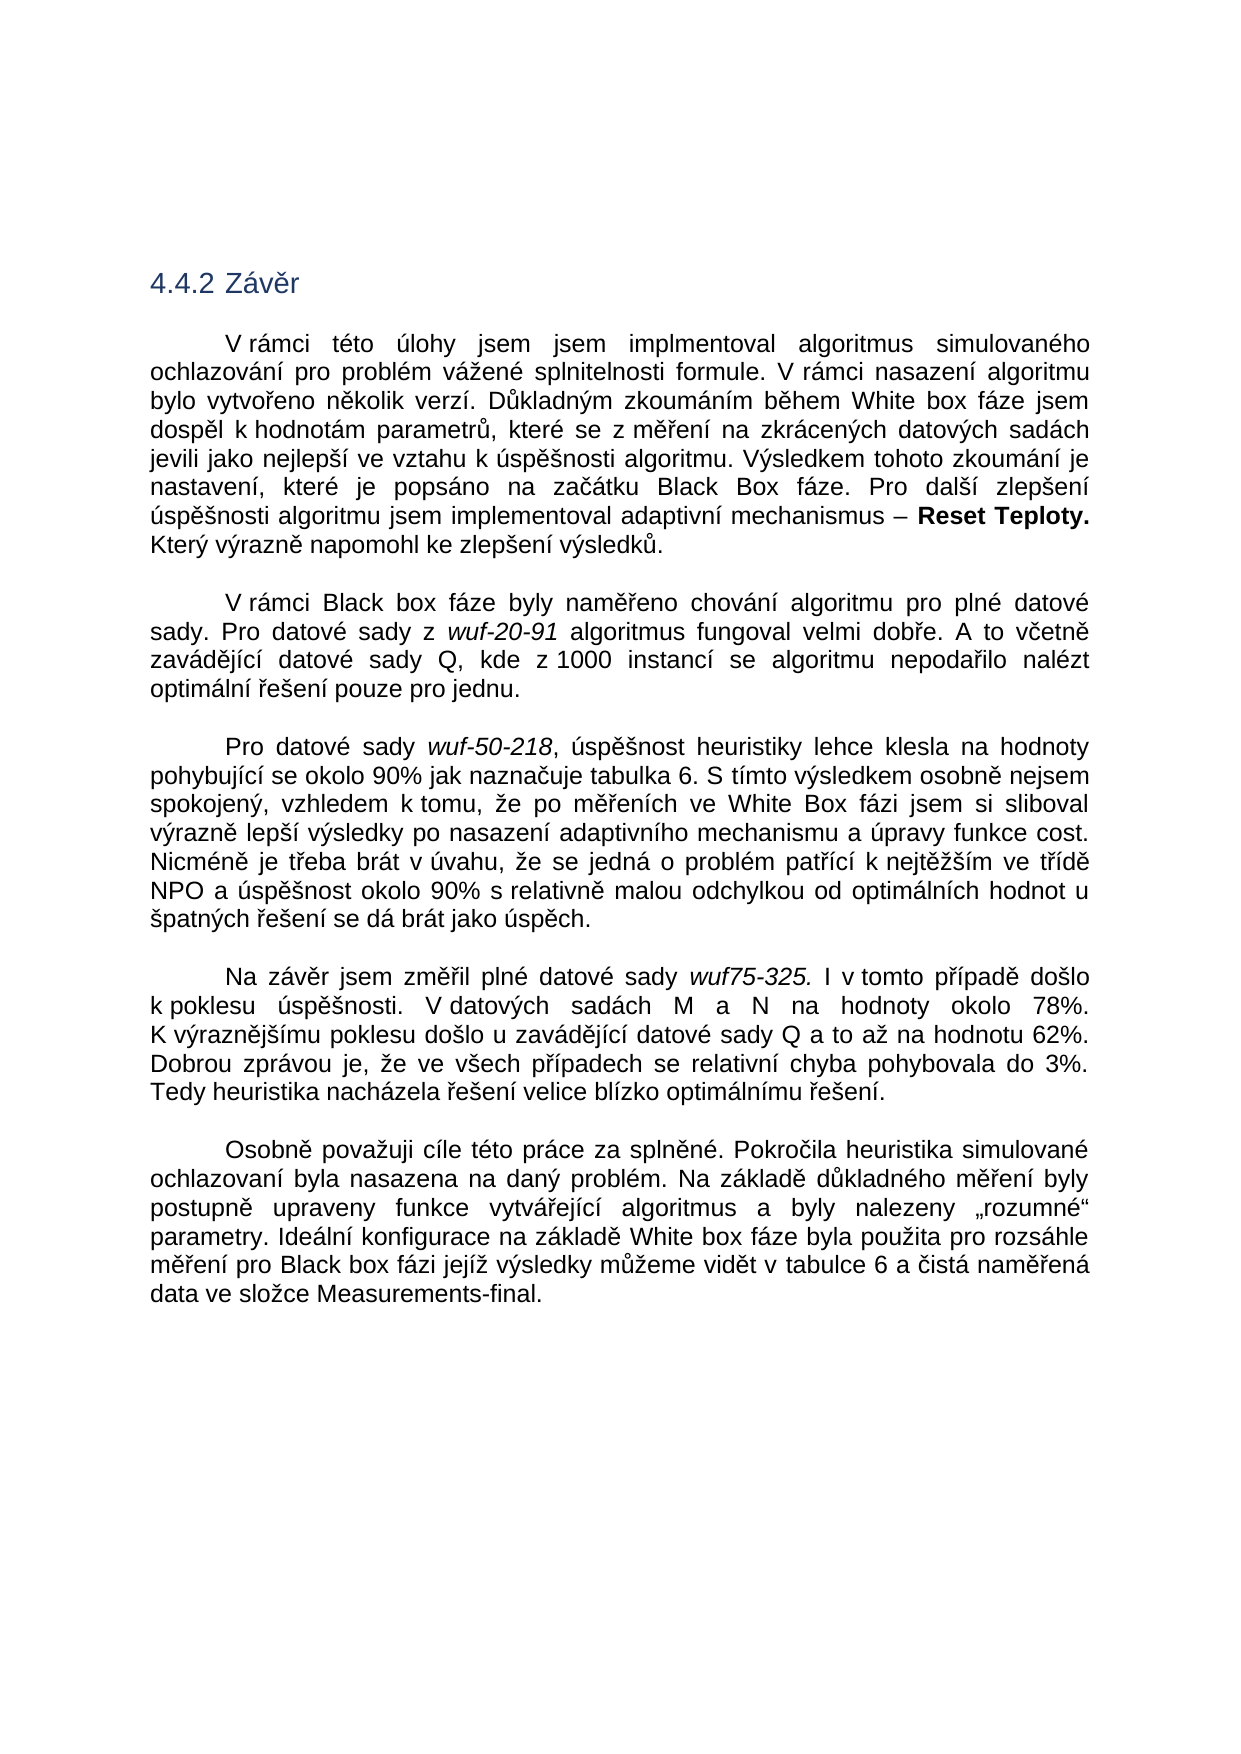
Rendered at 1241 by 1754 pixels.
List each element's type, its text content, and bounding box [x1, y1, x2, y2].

subtitle Závěr [150, 266, 1090, 299]
text V rámci Black box fáze byly naměřeno chování algoritmu pro plné datové sady. Pro datové sady z wuf-20-91 algoritmus fungoval velmi dobře. A to včetně zavádějící datové sady Q, kde z 1000 instancí se algoritmu nepodařilo nalézt optimální řešení pouze pro jednu. [150, 588, 1090, 703]
text Osobně považuji cíle této práce za splněné. Pokročila heuristika simulované ochlazovaní byla nasazena na daný problém. Na základě důkladného měření byly postupně upraveny funkce vytvářející algoritmus a byly nalezeny „rozumné“ parametry. Ideální konfigurace na základě White box fáze byla použita pro rozsáhle měření pro Black box fázi jejíž výsledky můžeme vidět v tabulce 6 a čistá naměřená data ve složce Measurements-final. [150, 1135, 1090, 1308]
text Pro datové sady wuf-50-218, úspěšnost heuristiky lehce klesla na hodnoty pohybující se okolo 90% jak naznačuje tabulka 6. S tímto výsledkem osobně nejsem spokojený, vzhledem k tomu, že po měřeních ve White Box fázi jsem si sliboval výrazně lepší výsledky po nasazení adaptivního mechanismu a úpravy funkce cost. Nicméně je třeba brát v úvahu, že se jedná o problém patřící k nejtěžším ve třídě NPO a úspěšnost okolo 90% s relativně malou odchylkou od optimálních hodnot u špatných řešení se dá brát jako úspěch. [150, 732, 1090, 933]
text Na závěr jsem změřil plné datové sady wuf75-325. I v tomto případě došlo k poklesu úspěšnosti. V datových sadách M a N na hodnoty okolo 78%. K výraznějšímu poklesu došlo u zavádějící datové sady Q a to až na hodnotu 62%. Dobrou zprávou je, že ve všech případech se relativní chyba pohybovala do 3%. Tedy heuristika nacházela řešení velice blízko optimálnímu řešení. [150, 962, 1090, 1106]
text V rámci této úlohy jsem jsem implmentoval algoritmus simulovaného ochlazování pro problém vážené splnitelnosti formule. V rámci nasazení algoritmu bylo vytvořeno několik verzí. Důkladným zkoumáním během White box fáze jsem dospěl k hodnotám parametrů, které se z měření na zkrácených datových sadách jevili jako nejlepší ve vztahu k úspěšnosti algoritmu. Výsledkem tohoto zkoumání je nastavení, které je popsáno na začátku Black Box fáze. Pro další zlepšení úspěšnosti algoritmu jsem implementoval adaptivní mechanismus – Reset Teploty. Který výrazně napomohl ke zlepšení výsledků. [150, 328, 1090, 558]
